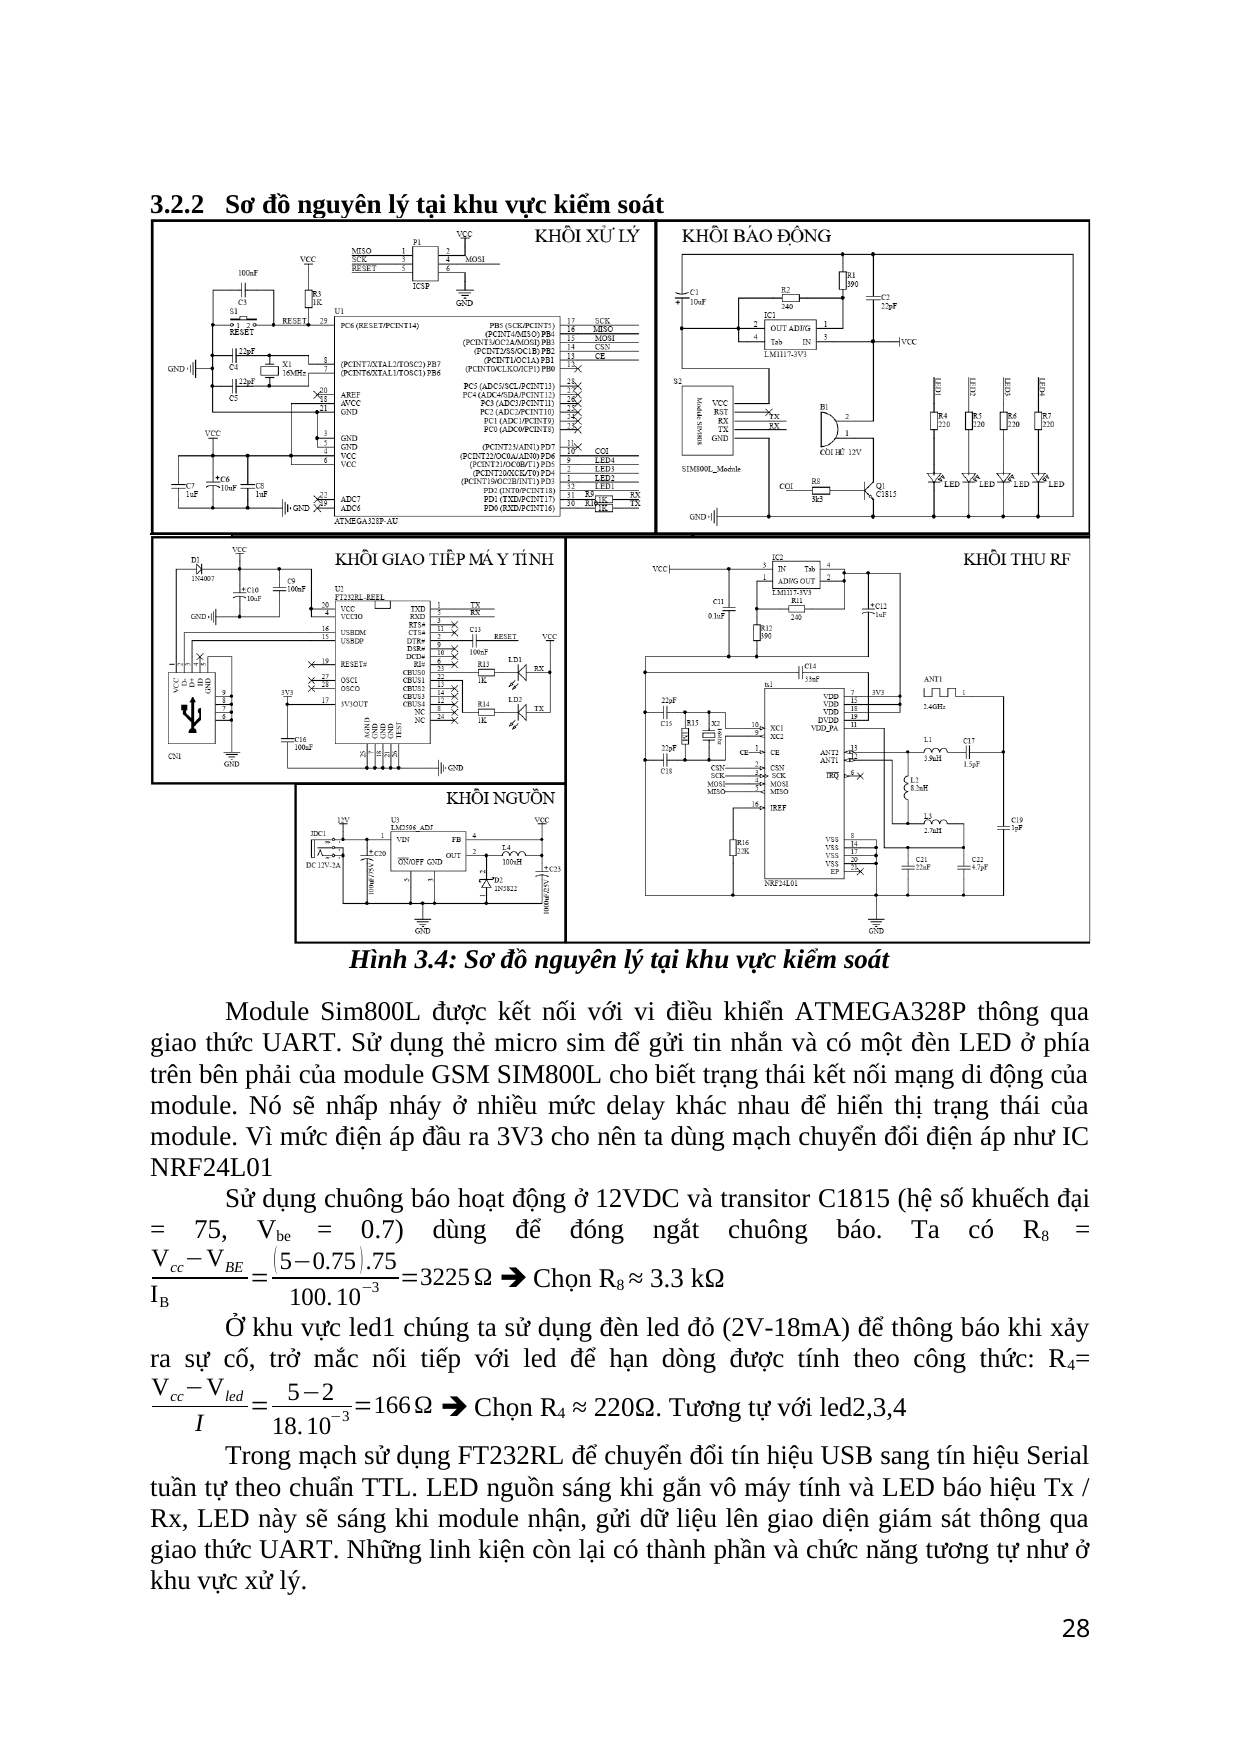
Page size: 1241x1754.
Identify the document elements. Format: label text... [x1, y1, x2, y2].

text Hình 3.4: Sơ đồ nguyên lý tại khu vực kiểm soát [150, 944, 1090, 974]
text Ở khu vực led1 chúng ta sử dụng đèn led đỏ (2V-18mA) để thông báo khi xảy ra sự cố, trở mắc nối tiếp với led để hạn dòng được tính theo công thức: R4= Chọn R4 ≈ 220Ω. Tương tự với led2,3,4 [150, 1311, 1090, 1439]
subtitle Sơ đồ nguyên lý tại khu vực kiểm soát [150, 188, 1090, 218]
picture [150, 218, 1091, 944]
text Sử dụng chuông báo hoạt động ở 12VDC và transitor C1815 (hệ số khuếch đại = 75, Vbe = 0.7) dùng để đóng ngắt chuông báo. Ta có R8 = Chọn R8 ≈ 3.3 kΩ [150, 1182, 1090, 1311]
text Trong mạch sử dụng FT232RL để chuyển đổi tín hiệu USB sang tín hiệu Serial tuần tự theo chuẩn TTL. LED nguồn sáng khi gắn vô máy tính và LED báo hiệu Tx / Rx, LED này sẽ sáng khi module nhận, gửi dữ liệu lên giao diện giám sát thông qua giao thức UART. Những linh kiện còn lại có thành phần và chức năng tương tự như ở khu vực xử lý. [150, 1439, 1090, 1595]
text Module Sim800L được kết nối với vi điều khiển ATMEGA328P thông qua giao thức UART. Sử dụng thẻ micro sim để gửi tin nhắn và có một đèn LED ở phía trên bên phải của module GSM SIM800L cho biết trạng thái kết nối mạng di động của module. Nó sẽ nhấp nháy ở nhiều mức delay khác nhau để hiển thị trạng thái của module. Vì mức điện áp đầu ra 3V3 cho nên ta dùng mạch chuyển đổi điện áp như IC NRF24L01 [150, 995, 1090, 1182]
